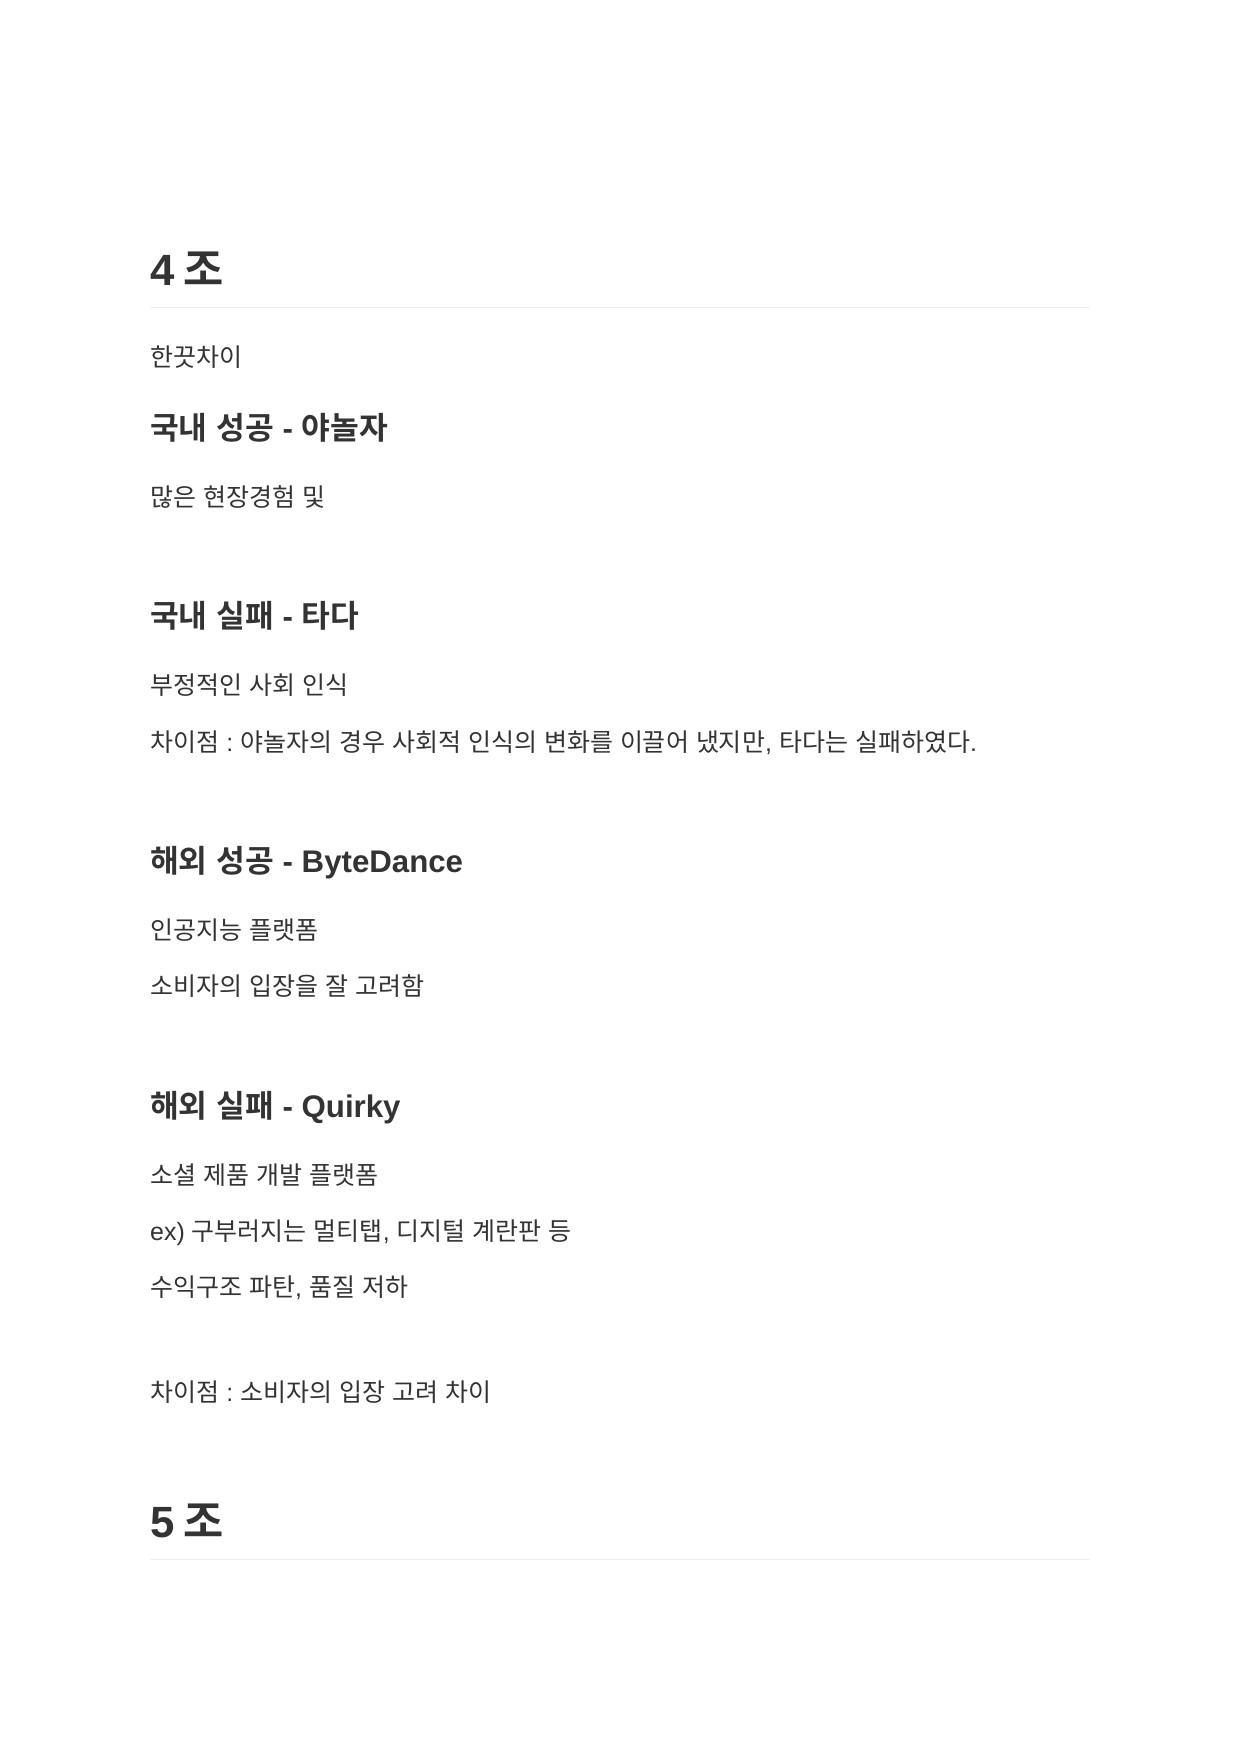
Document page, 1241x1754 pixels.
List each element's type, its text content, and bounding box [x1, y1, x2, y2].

text 차이점 : 야놀자의 경우 사회적 인식의 변화를 이끌어 냈지만, 타다는 실패하였다. [150, 722, 1090, 758]
text 4조 [150, 235, 1090, 307]
text 해외 성공 - ByteDance [150, 836, 1090, 881]
text 많은 현장경험 및 [150, 477, 1090, 513]
text 소셜 제품 개발 플랫폼 [150, 1155, 1090, 1192]
text 국내 성공 - 야놀자 [150, 403, 1090, 448]
text 부정적인 사회 인식 [150, 666, 1090, 702]
text 소비자의 입장을 잘 고려함 [150, 967, 1090, 1003]
text 인공지능 플랫폼 [150, 911, 1090, 947]
text 국내 실패 - 타다 [150, 591, 1090, 637]
text ex) 구부러지는 멀티탭, 디지털 계란판 등 [150, 1212, 1090, 1248]
text 수익구조 파탄, 품질 저하 [150, 1268, 1090, 1304]
text 한끗차이 [150, 337, 1090, 374]
text 차이점 : 소비자의 입장 고려 차이 [150, 1373, 1090, 1409]
text 5조 [150, 1487, 1090, 1559]
text 해외 실패 - Quirky [150, 1081, 1090, 1126]
